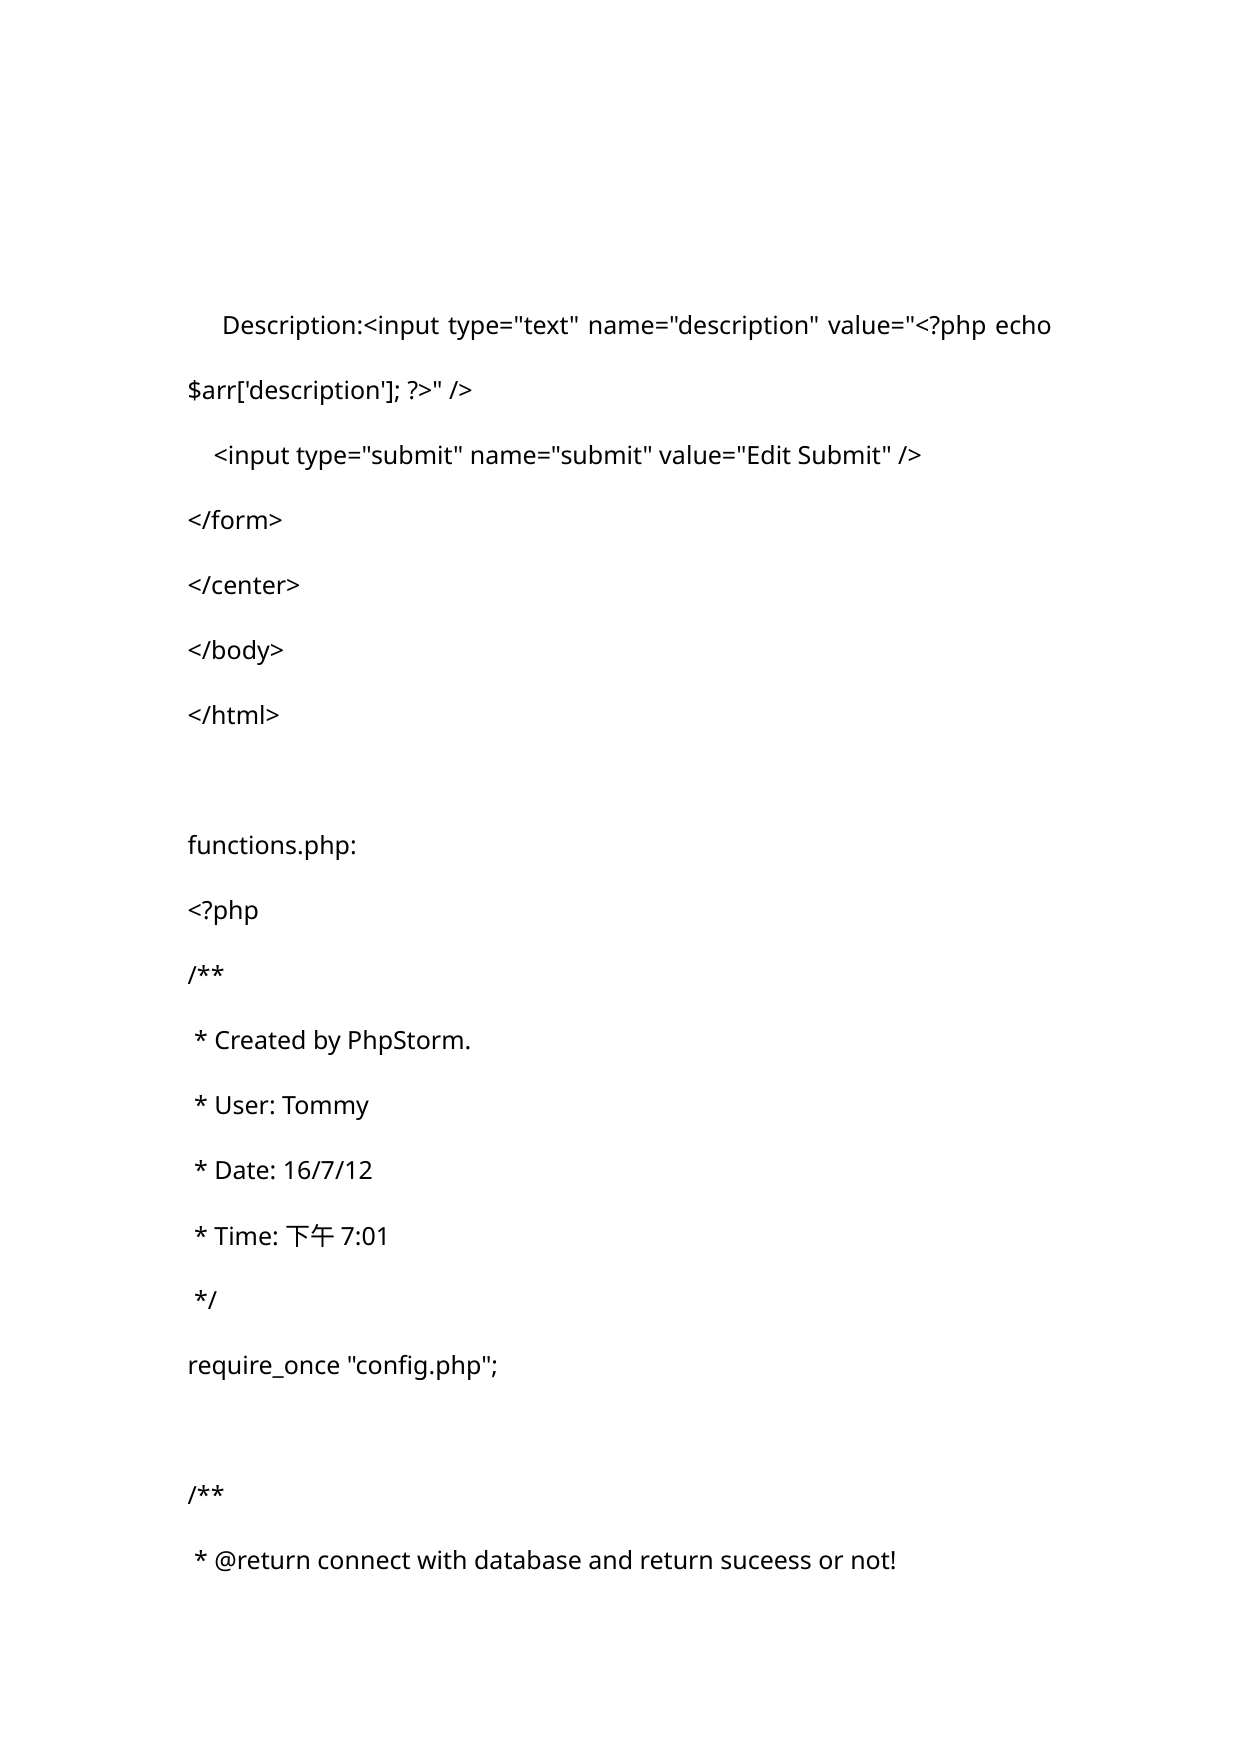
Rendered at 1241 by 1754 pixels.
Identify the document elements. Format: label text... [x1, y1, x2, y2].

text </body> [187, 617, 1053, 682]
text */ [187, 1267, 1053, 1332]
text </html> [187, 682, 1053, 747]
text <?php [187, 877, 1053, 942]
text * Created by PhpStorm. [187, 1007, 1053, 1072]
text /** [187, 942, 1053, 1007]
text /** [187, 1462, 1053, 1527]
text * @return connect with database and return suceess or not! [187, 1527, 1053, 1592]
text </form> [187, 487, 1053, 552]
text * User: Tommy [187, 1072, 1053, 1137]
text require_once "config.php"; [187, 1332, 1053, 1397]
text * Date: 16/7/12 [187, 1137, 1053, 1202]
text * Time: 下午7:01 [187, 1202, 1053, 1267]
text functions.php: [187, 812, 1053, 877]
text Description:<input type="text" name="description" value="<?php echo $arr['description']; ?>" /> [187, 292, 1053, 422]
text </center> [187, 552, 1053, 617]
text <input type="submit" name="submit" value="Edit Submit" /> [187, 422, 1053, 487]
